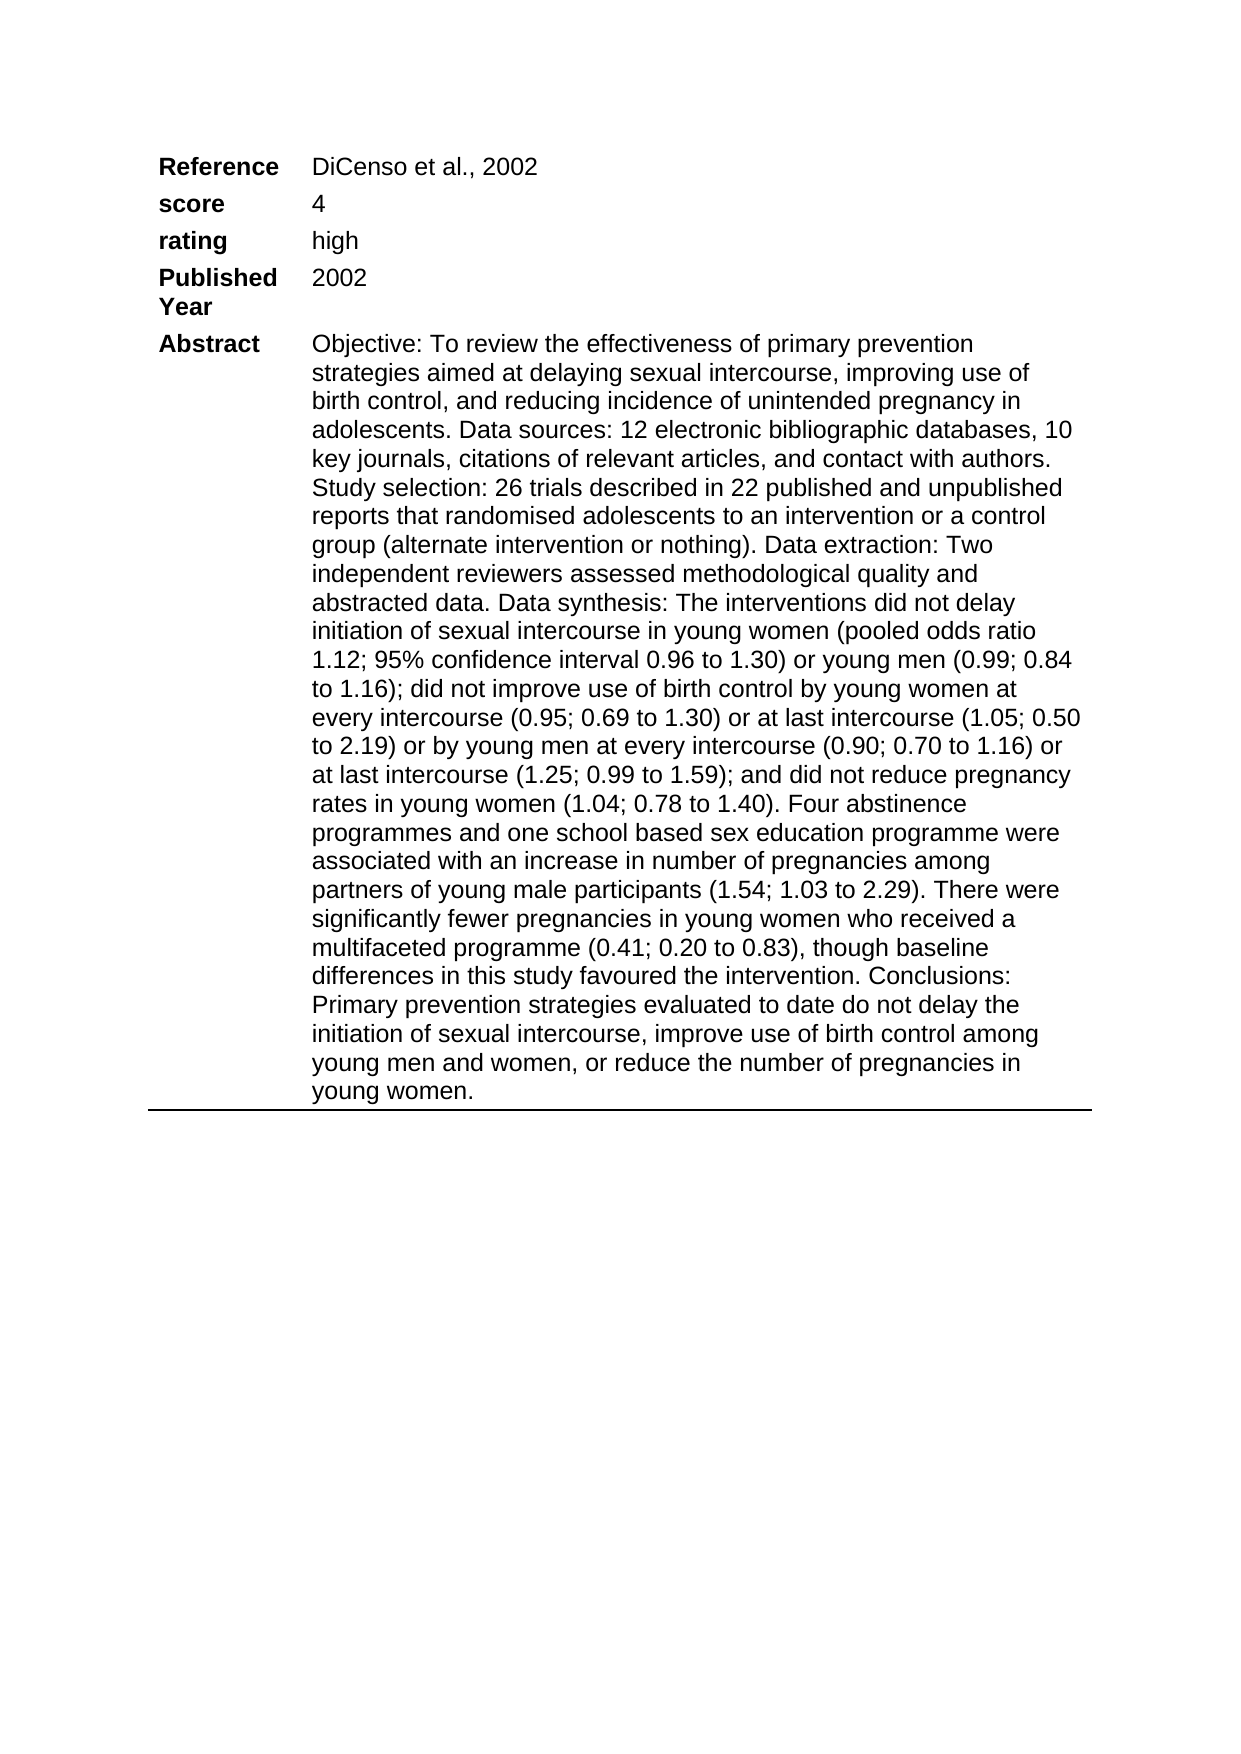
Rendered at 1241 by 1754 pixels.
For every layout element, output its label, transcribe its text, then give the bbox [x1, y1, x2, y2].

table_cell high [301, 222, 1092, 259]
table_cell score [148, 185, 301, 222]
table_header Reference [148, 148, 301, 185]
table_cell rating [148, 222, 301, 259]
table_cell Abstract [148, 325, 301, 1109]
table_cell 2002 [301, 259, 1092, 325]
table_cell 4 [301, 185, 1092, 222]
table_cell Published Year [148, 259, 301, 325]
table_cell Objective: To review the effectiveness of primary prevention strategies aimed at delaying sexual intercourse, improving use of birth control, and reducing incidence of unintended pregnancy in adolescents. Data sources: 12 electronic bibliographic databases, 10 key journals, citations of relevant articles, and contact with authors. Study selection: 26 trials described in 22 published and unpublished reports that randomised adolescents to an intervention or a control group (alternate intervention or nothing). Data extraction: Two independent reviewers assessed methodological quality and abstracted data. Data synthesis: The interventions did not delay initiation of sexual intercourse in young women (pooled odds ratio 1.12; 95% confidence interval 0.96 to 1.30) or young men (0.99; 0.84 to 1.16); did not improve use of birth control by young women at every intercourse (0.95; 0.69 to 1.30) or at last intercourse (1.05; 0.50 to 2.19) or by young men at every intercourse (0.90; 0.70 to 1.16) or at last intercourse (1.25; 0.99 to 1.59); and did not reduce pregnancy rates in young women (1.04; 0.78 to 1.40). Four abstinence programmes and one school based sex education programme were associated with an increase in number of pregnancies among partners of young male participants (1.54; 1.03 to 2.29). There were significantly fewer pregnancies in young women who received a multifaceted programme (0.41; 0.20 to 0.83), though baseline differences in this study favoured the intervention. Conclusions: Primary prevention strategies evaluated to date do not delay the initiation of sexual intercourse, improve use of birth control among young men and women, or reduce the number of pregnancies in young women. [301, 325, 1092, 1109]
table_header DiCenso et al., 2002 [301, 148, 1092, 185]
